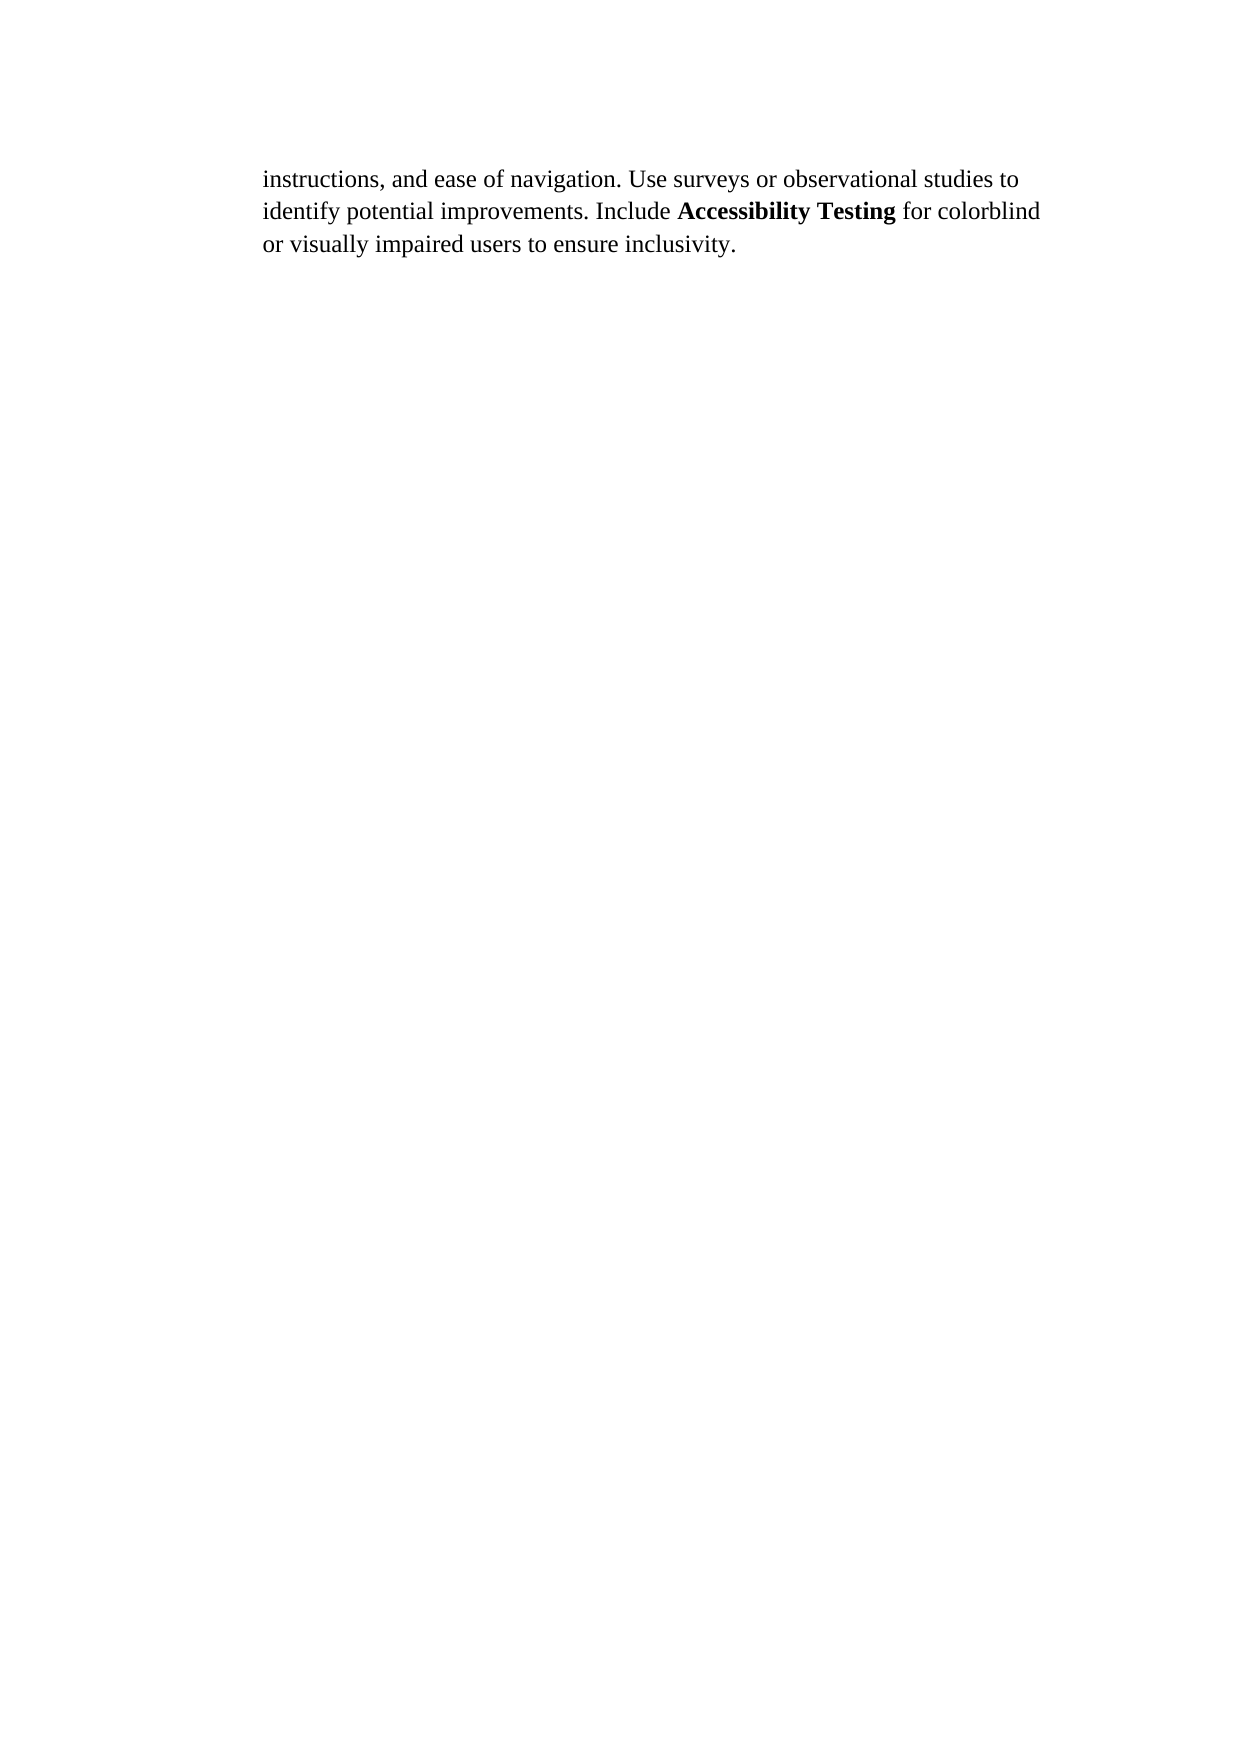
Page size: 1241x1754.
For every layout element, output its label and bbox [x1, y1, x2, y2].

list [225, 162, 1053, 259]
